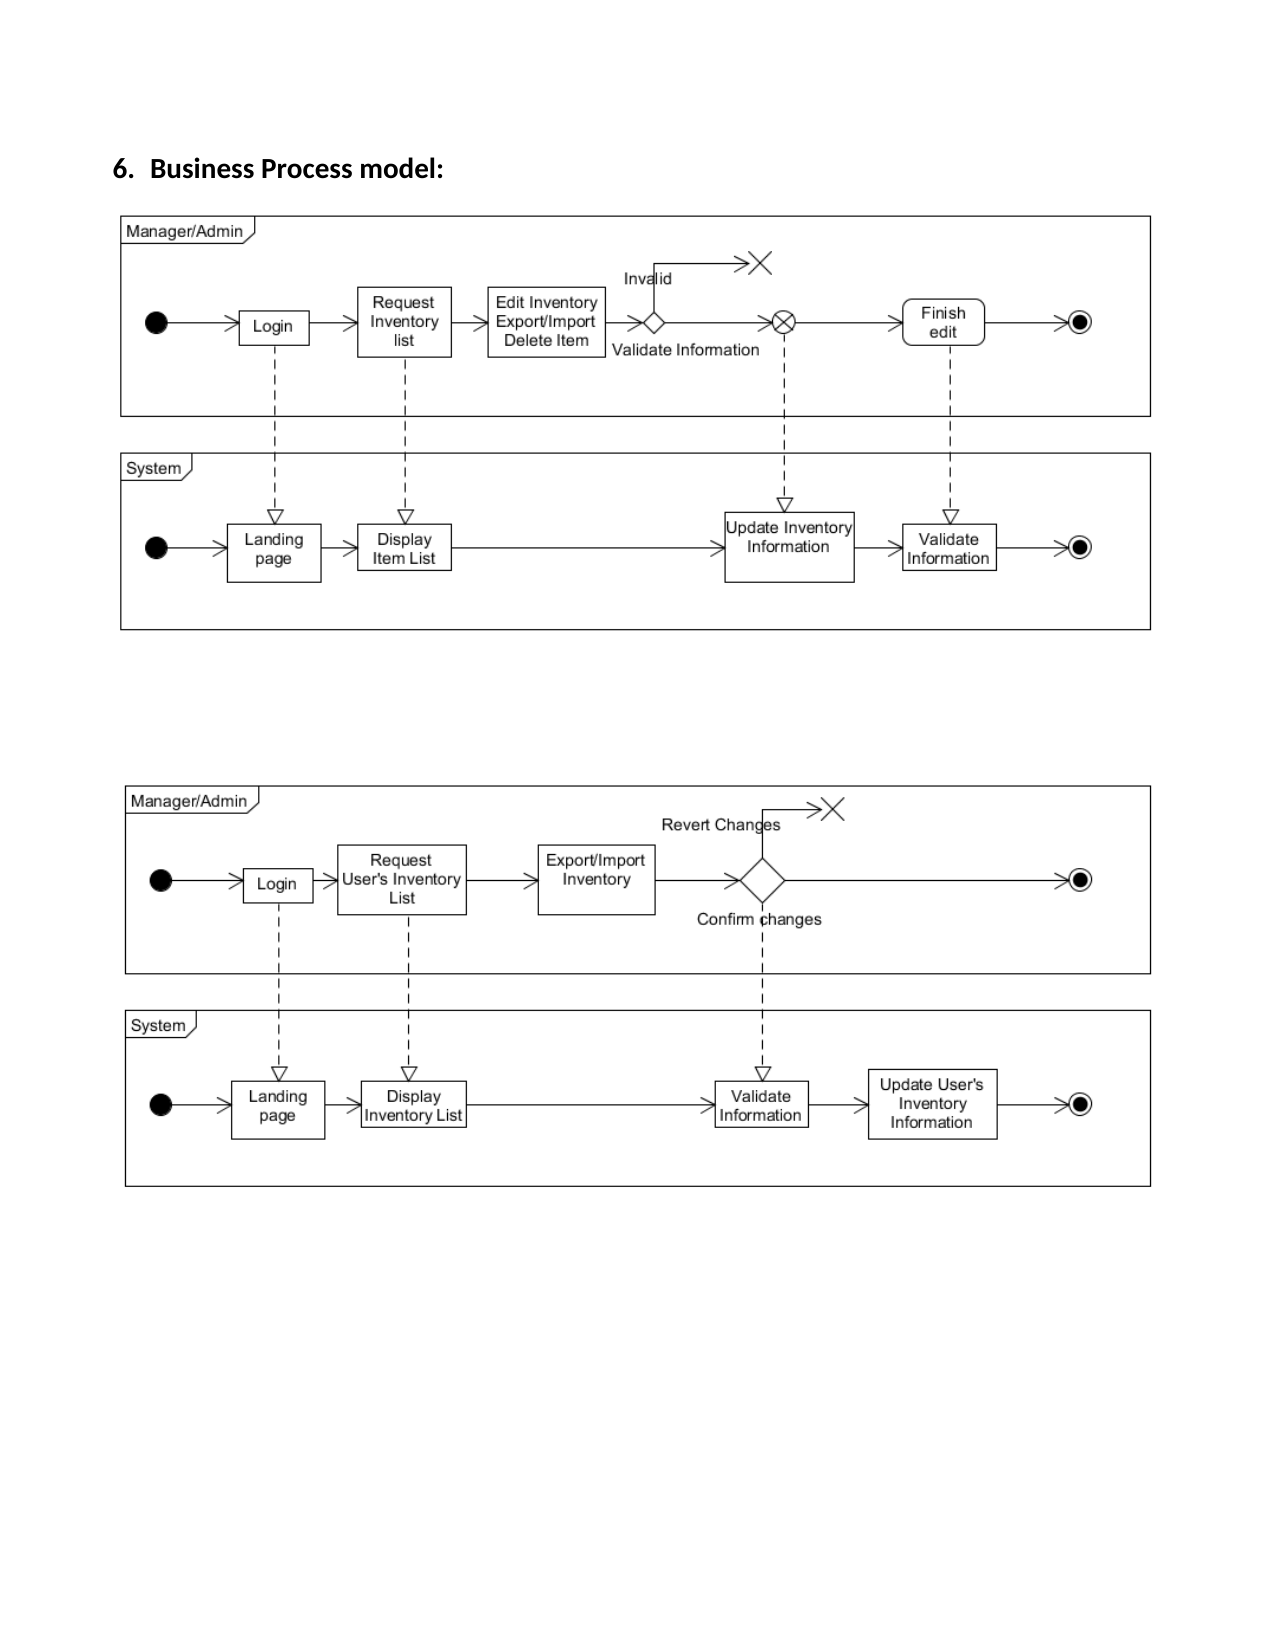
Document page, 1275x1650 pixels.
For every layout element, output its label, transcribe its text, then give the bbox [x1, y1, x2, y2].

list Business Process model: [112, 150, 1162, 186]
picture [112, 769, 1163, 1200]
picture [112, 205, 1163, 641]
